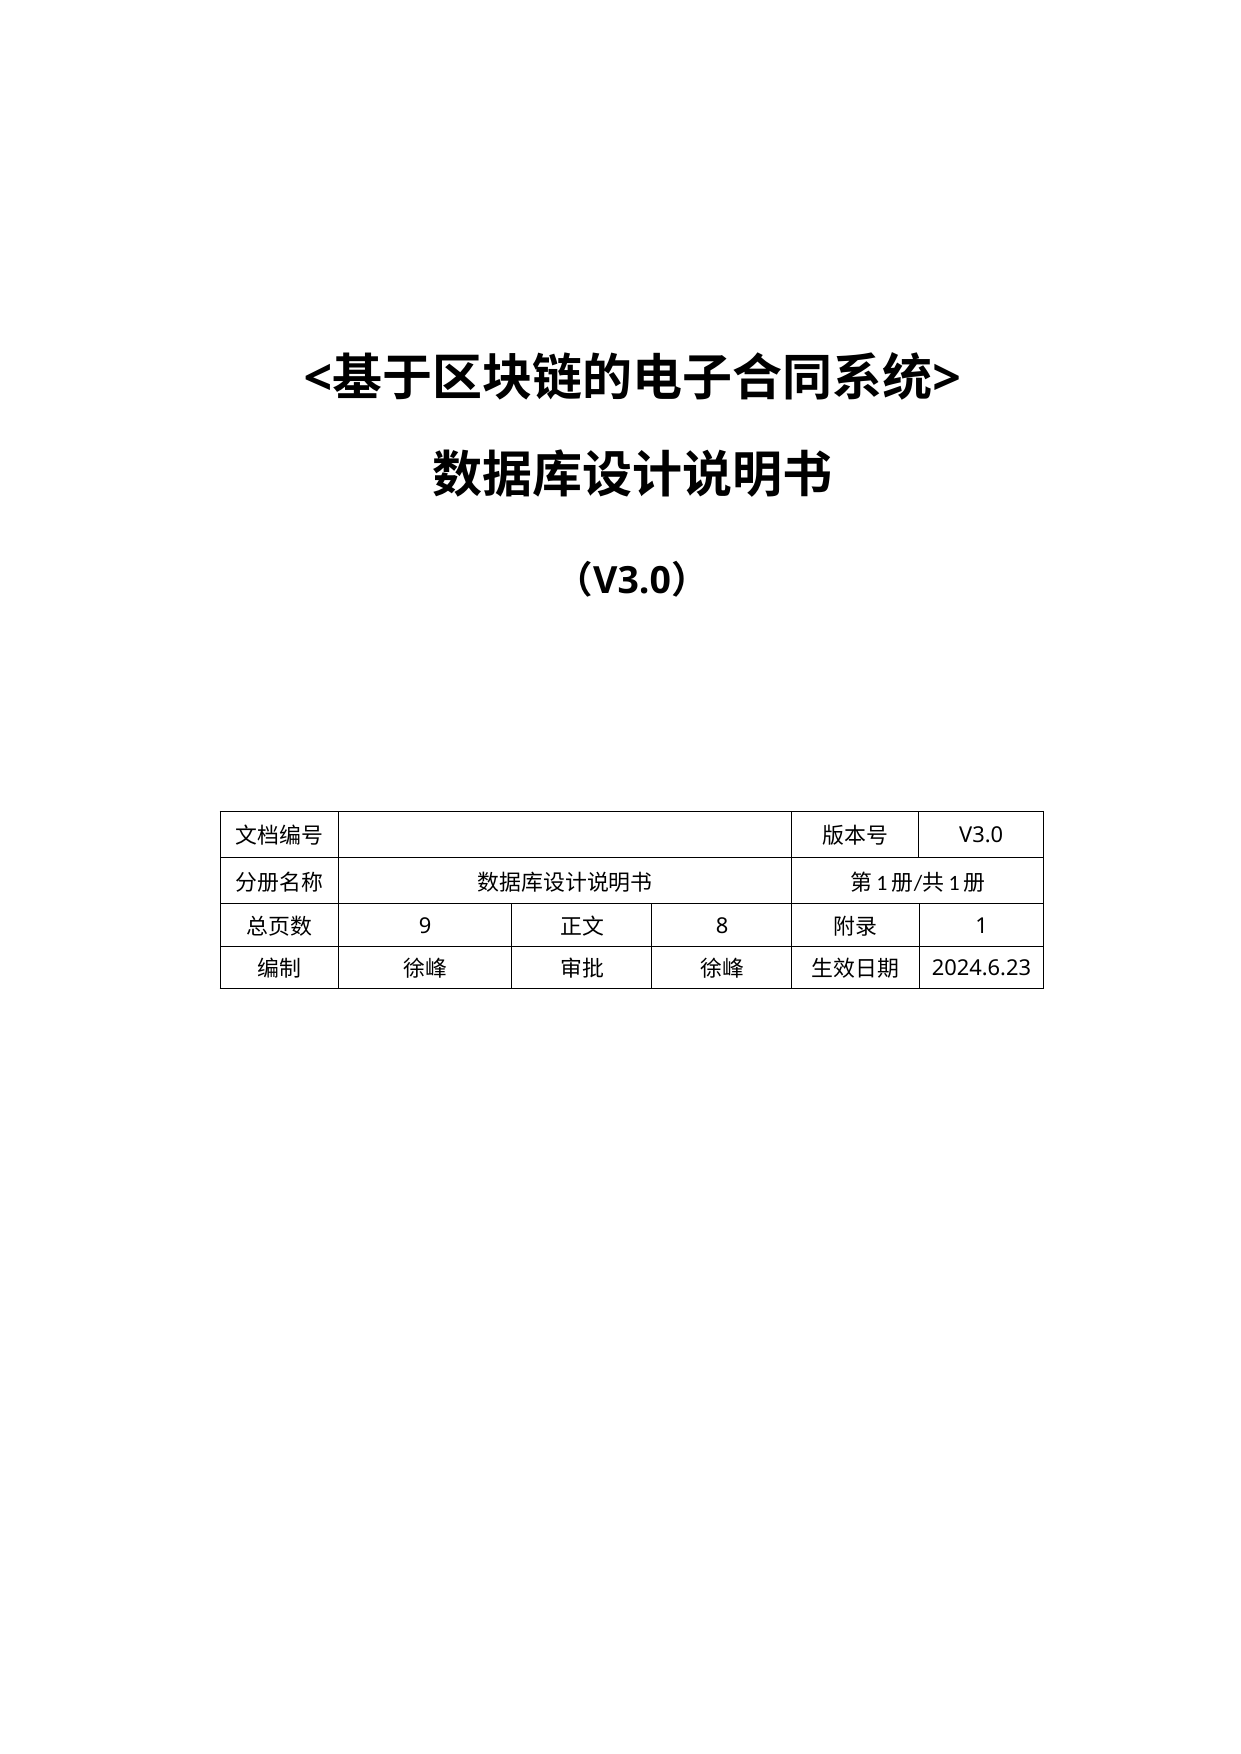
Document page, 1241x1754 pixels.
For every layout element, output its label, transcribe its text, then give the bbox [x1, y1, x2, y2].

table_cell 分册名称 [221, 858, 338, 903]
table_cell 数据库设计说明书 [339, 858, 791, 903]
table_header [339, 812, 791, 857]
table_cell 徐峰 [652, 947, 791, 988]
table_cell 8 [652, 904, 791, 946]
text 数据库设计说明书 [142, 422, 1122, 519]
table_header 版本号 [792, 812, 918, 857]
table_cell 附录 [792, 904, 919, 946]
table_cell 徐峰 [339, 947, 511, 988]
table_cell 编制 [221, 947, 338, 988]
table_cell 2024.6.23 [920, 947, 1043, 988]
table_cell 生效日期 [792, 947, 919, 988]
table_cell 审批 [512, 947, 651, 988]
table_cell 第1册/共1册 [792, 858, 1043, 903]
text <基于区块链的电子合同系统> [142, 324, 1122, 422]
table_header 文档编号 [221, 812, 338, 857]
table_cell 9 [339, 904, 511, 946]
table_header V3.0 [919, 812, 1043, 857]
table_cell 正文 [512, 904, 651, 946]
table_cell 总页数 [221, 904, 338, 946]
table_cell 1 [920, 904, 1043, 946]
text （V3.0） [142, 544, 1122, 609]
